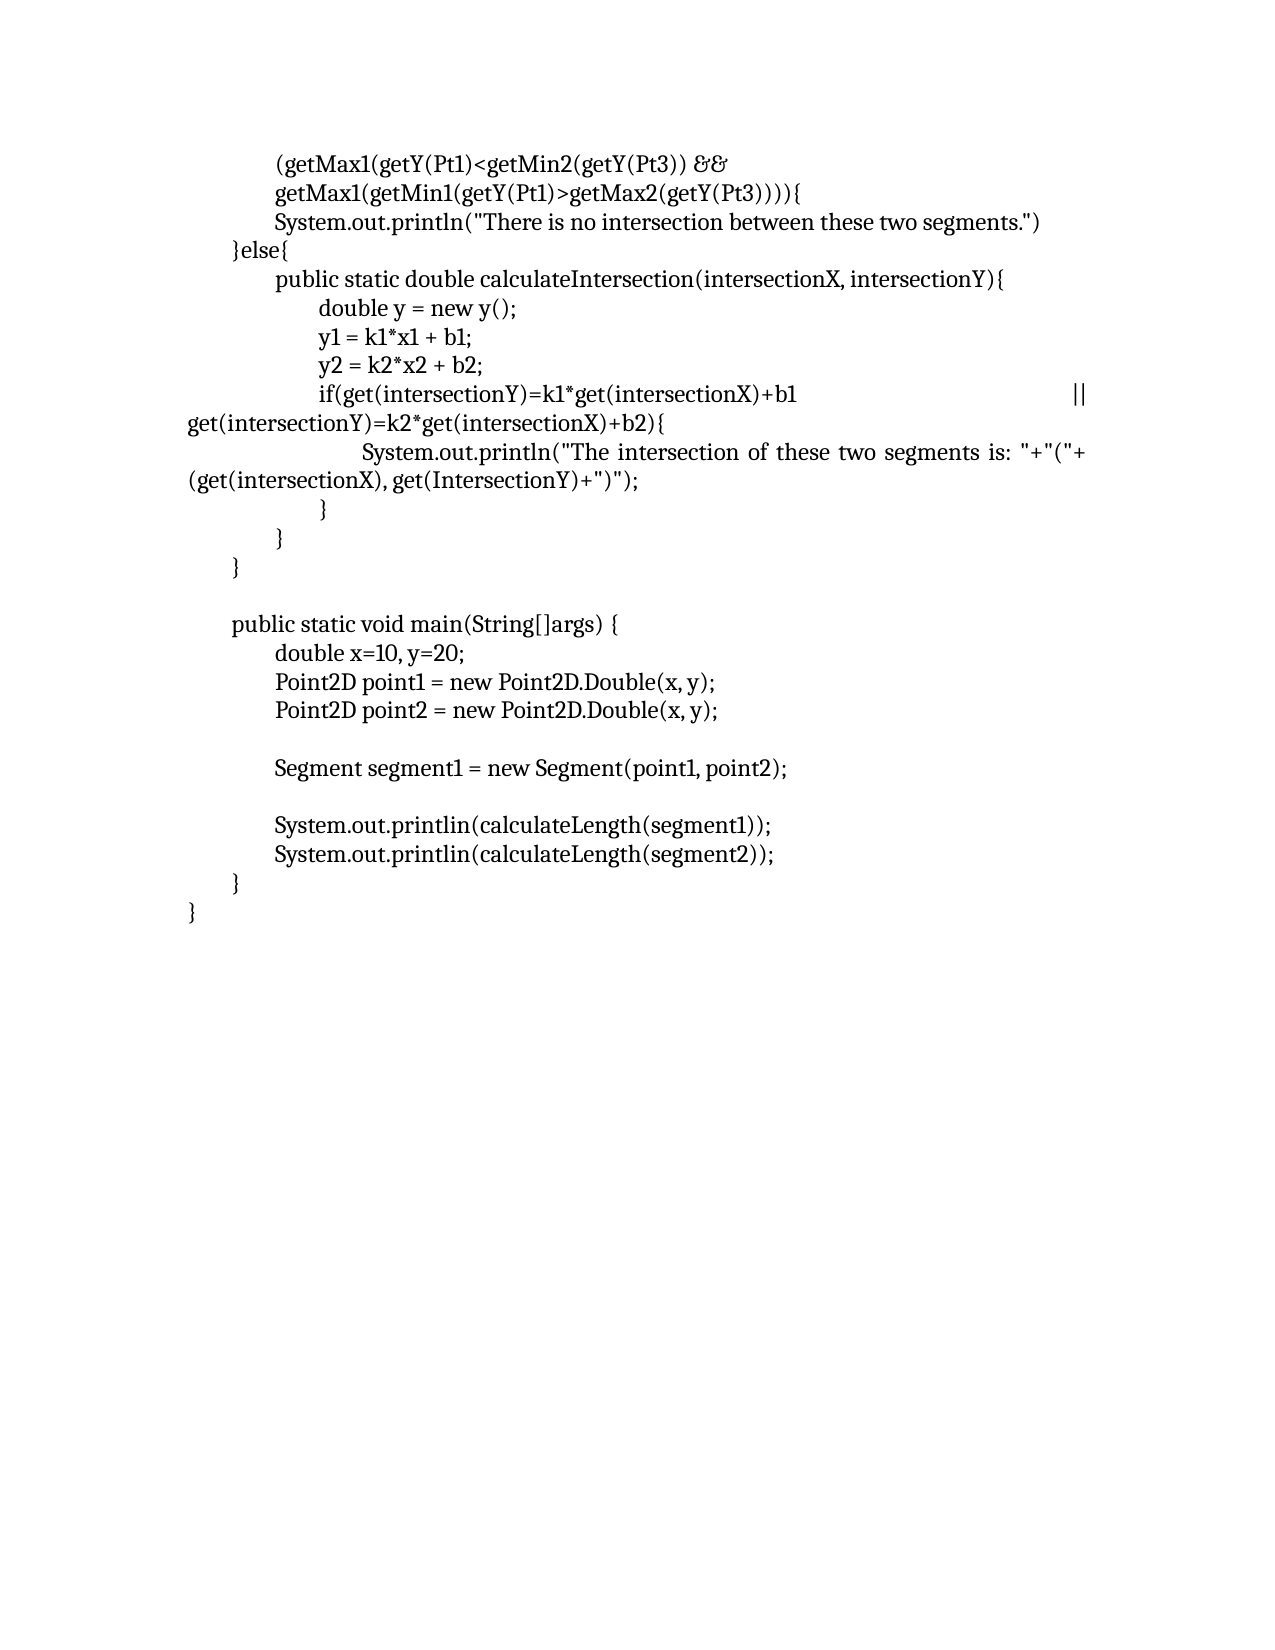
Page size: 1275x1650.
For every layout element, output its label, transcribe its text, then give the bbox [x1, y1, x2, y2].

text public static void main(String[]args) { [187, 610, 1087, 639]
text } [187, 524, 1087, 552]
text if(get(intersectionY)=k1*get(intersectionX)+b1 || get(intersectionY)=k2*get(intersectionX)+b2){ [187, 380, 1087, 437]
text y1 = k1*x1 + b1; [187, 322, 1087, 351]
text public static double calculateIntersection(intersectionX, intersectionY){ [187, 265, 1087, 294]
text System.out.println("There is no intersection between these two segments.") [187, 207, 1087, 236]
text Segment segment1 = new Segment(point1, point2); [187, 754, 1087, 782]
text (getMax1(getY(Pt1)<getMin2(getY(Pt3)) && [187, 150, 1087, 179]
text double y = new y(); [187, 294, 1087, 322]
text double x=10, y=20; [187, 639, 1087, 667]
text getMax1(getMin1(getY(Pt1)>getMax2(getY(Pt3)))){ [187, 179, 1087, 207]
text Point2D point1 = new Point2D.Double(x, y); [187, 667, 1087, 696]
text System.out.printlin(calculateLength(segment1)); [187, 811, 1087, 840]
text } [187, 552, 1087, 581]
text } [187, 495, 1087, 524]
text y2 = k2*x2 + b2; [187, 351, 1087, 380]
text } [187, 897, 1087, 926]
text System.out.printlin(calculateLength(segment2)); [187, 840, 1087, 869]
text System.out.println("The intersection of these two segments is: "+"("+(get(intersectionX), get(IntersectionY)+")"); [187, 437, 1087, 495]
text Point2D point2 = new Point2D.Double(x, y); [187, 696, 1087, 725]
text }else{ [187, 236, 1087, 265]
text } [187, 869, 1087, 897]
